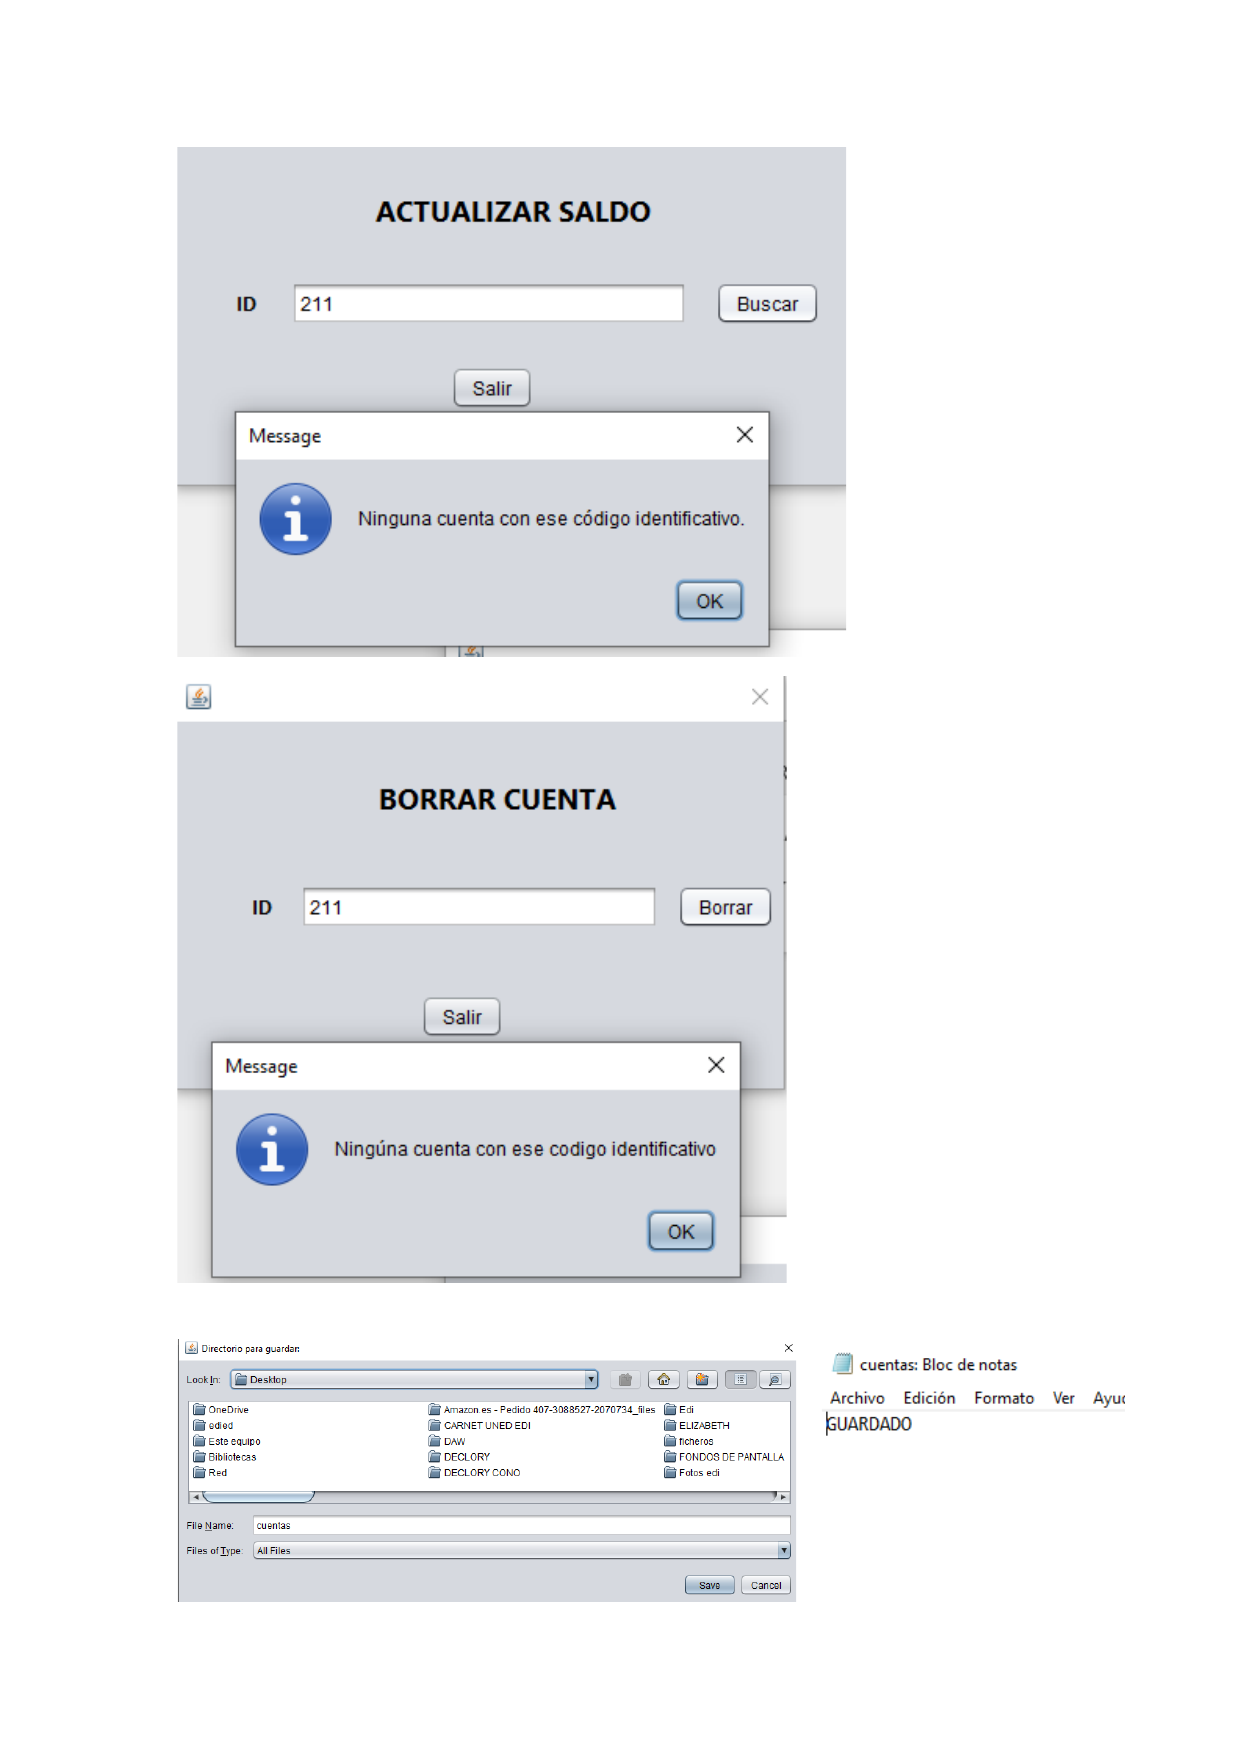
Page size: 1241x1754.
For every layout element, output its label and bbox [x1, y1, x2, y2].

picture [177, 676, 787, 1283]
picture [821, 1345, 1129, 1517]
picture [177, 1339, 795, 1601]
picture [177, 147, 847, 657]
